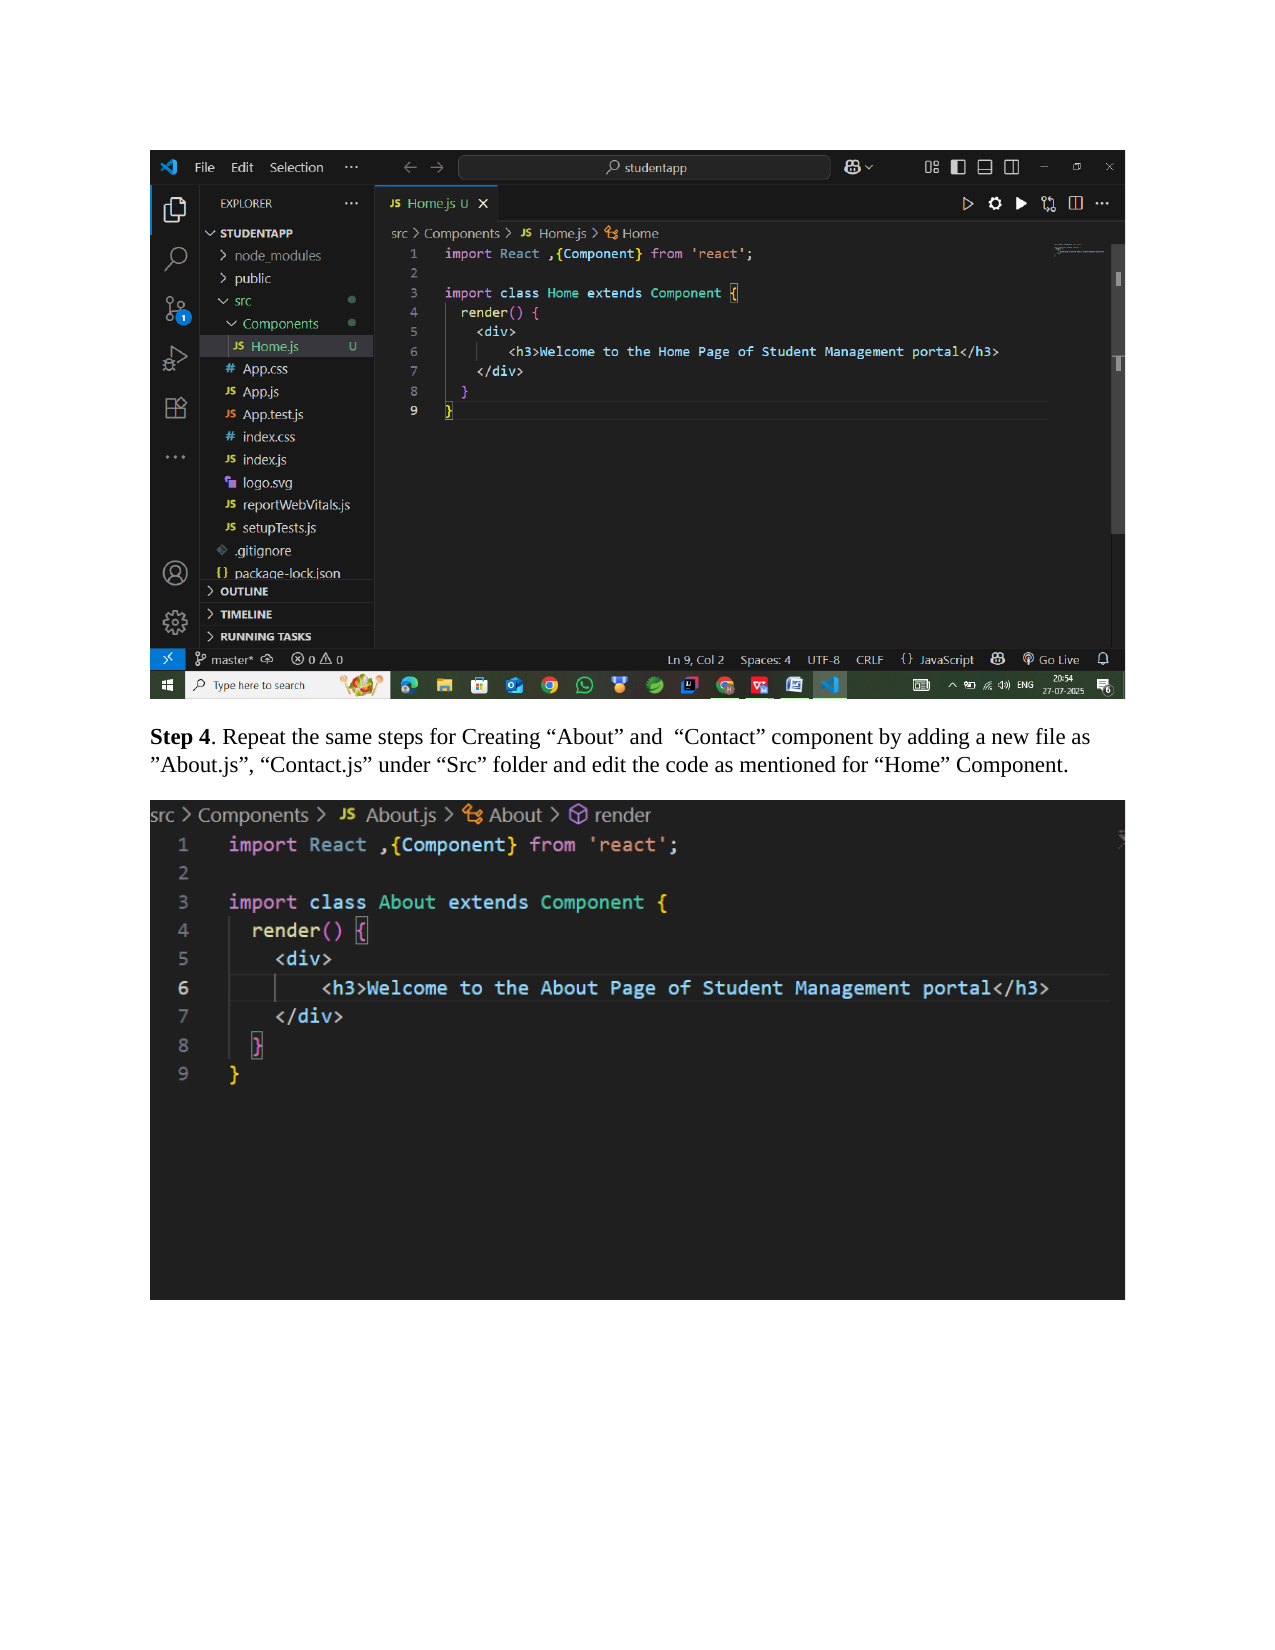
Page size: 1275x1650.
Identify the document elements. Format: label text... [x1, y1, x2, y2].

text Step 4. Repeat the same steps for Creating “About” and “Contact” component by adding a new file as ”About.js”, “Contact.js” under “Src” folder and edit the code as mentioned for “Home” Component. [150, 723, 1125, 777]
picture [150, 800, 1125, 1300]
picture [150, 150, 1125, 699]
